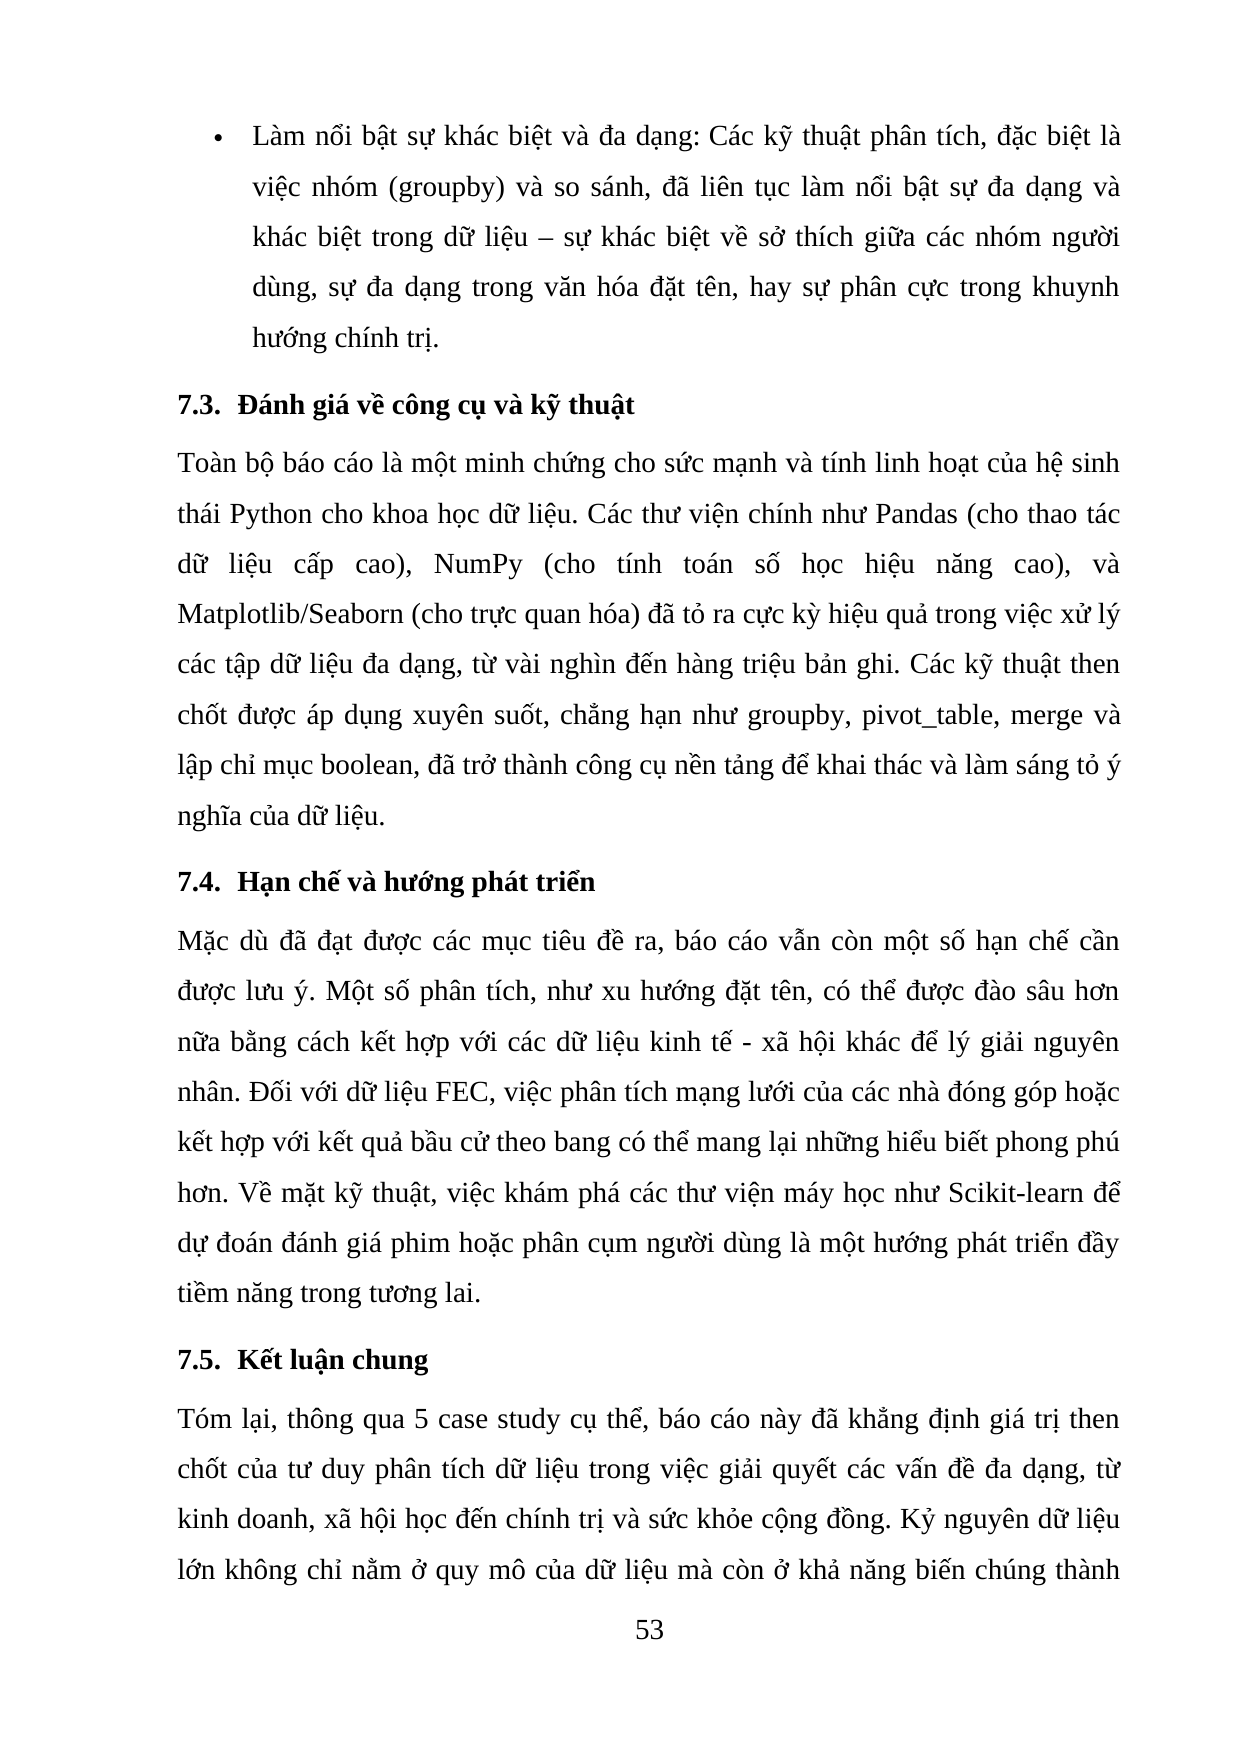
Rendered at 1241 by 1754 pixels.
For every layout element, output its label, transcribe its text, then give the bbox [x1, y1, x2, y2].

text Toàn bộ báo cáo là một minh chứng cho sức mạnh và tính linh hoạt của hệ sinh thái Python cho khoa học dữ liệu. Các thư viện chính như Pandas (cho thao tác dữ liệu cấp cao), NumPy (cho tính toán số học hiệu năng cao), và Matplotlib/Seaborn (cho trực quan hóa) đã tỏ ra cực kỳ hiệu quả trong việc xử lý các tập dữ liệu đa dạng, từ vài nghìn đến hàng triệu bản ghi. Các kỹ thuật then chốt được áp dụng xuyên suốt, chẳng hạn như groupby, pivot_table, merge và lập chỉ mục boolean, đã trở thành công cụ nền tảng để khai thác và làm sáng tỏ ý nghĩa của dữ liệu. [177, 445, 1122, 831]
text Mặc dù đã đạt được các mục tiêu đề ra, báo cáo vẫn còn một số hạn chế cần được lưu ý. Một số phân tích, như xu hướng đặt tên, có thể được đào sâu hơn nữa bằng cách kết hợp với các dữ liệu kinh tế - xã hội khác để lý giải nguyên nhân. Đối với dữ liệu FEC, việc phân tích mạng lưới của các nhà đóng góp hoặc kết hợp với kết quả bầu cử theo bang có thể mang lại những hiểu biết phong phú hơn. Về mặt kỹ thuật, việc khám phá các thư viện máy học như Scikit-learn để dự đoán đánh giá phim hoặc phân cụm người dùng là một hướng phát triển đầy tiềm năng trong tương lai. [177, 923, 1122, 1309]
subtitle Kết luận chung [177, 1342, 1122, 1376]
subtitle Hạn chế và hướng phát triển [177, 864, 1122, 898]
list Làm nổi bật sự khác biệt và đa dạng: Các kỹ thuật phân tích, đặc biệt là việc nhóm (groupby) và so sánh, đã liên tục làm nổi bật sự đa dạng và khác biệt trong dữ liệu – sự khác biệt về sở thích giữa các nhóm người dùng, sự đa dạng trong văn hóa đặt tên, hay sự phân cực trong khuynh hướng chính trị. [214, 118, 1122, 353]
subtitle Đánh giá về công cụ và kỹ thuật [177, 387, 1122, 420]
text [177, 1401, 1122, 1586]
